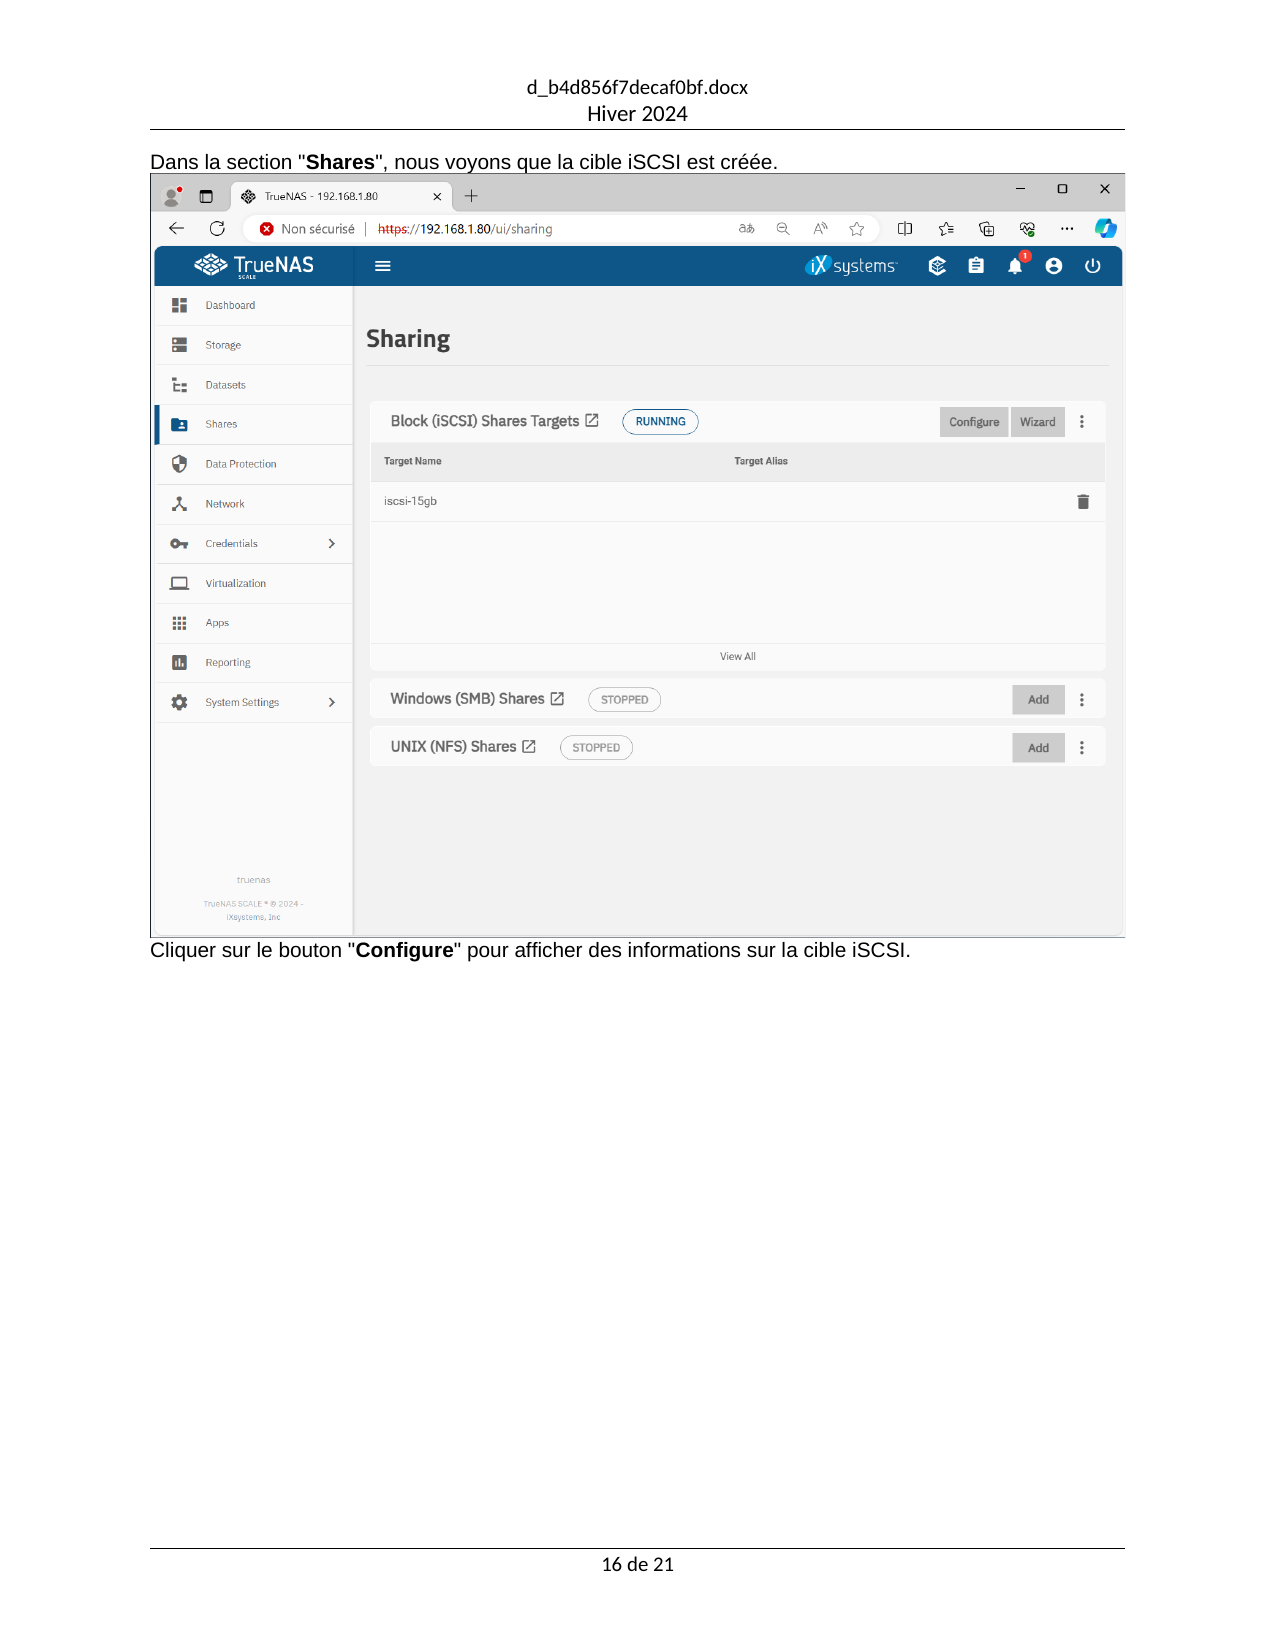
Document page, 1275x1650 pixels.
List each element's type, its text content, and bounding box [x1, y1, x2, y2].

text Dans la section "Shares", nous voyons que la cible iSCSI est créée. [150, 150, 1125, 173]
picture [150, 173, 1126, 938]
text Cliquer sur le bouton "Configure" pour afficher des informations sur la cible iSCSI. [150, 938, 1125, 962]
